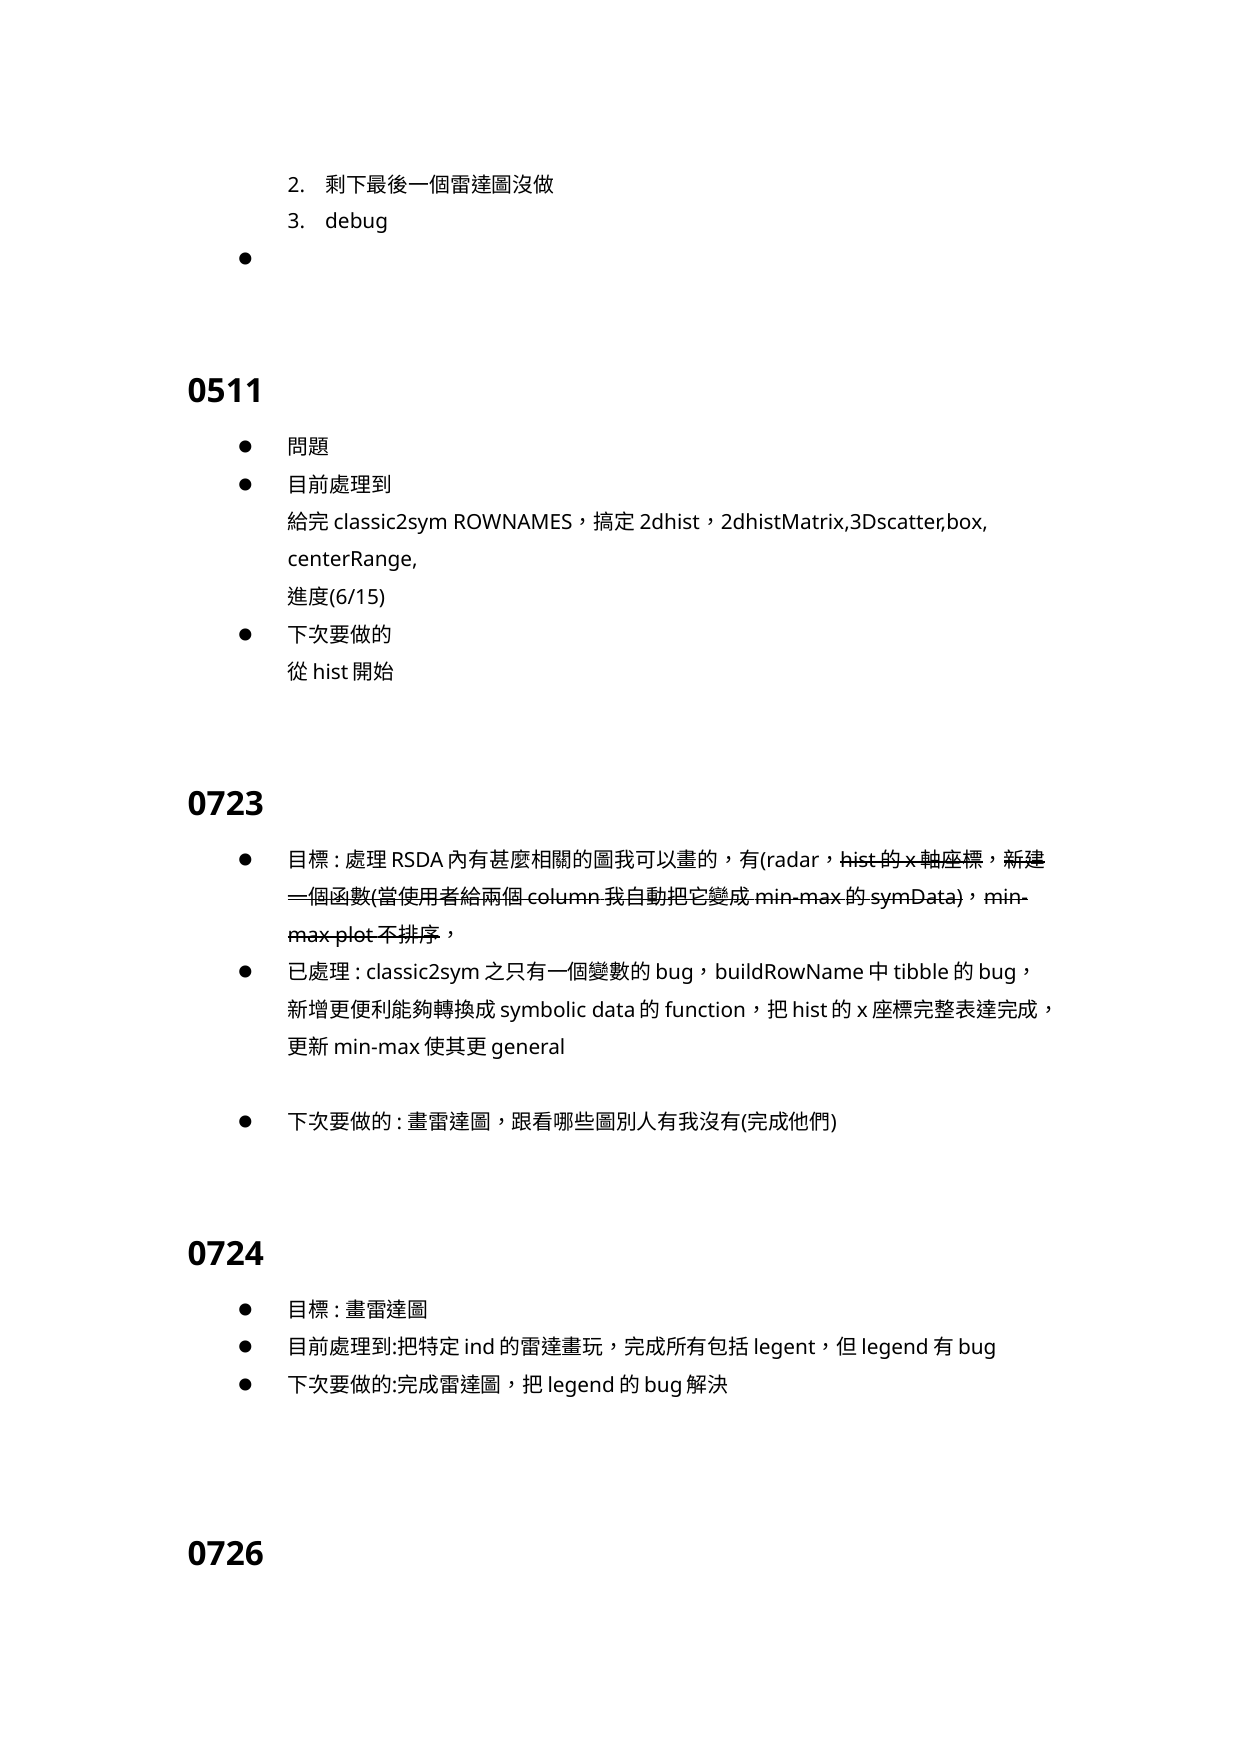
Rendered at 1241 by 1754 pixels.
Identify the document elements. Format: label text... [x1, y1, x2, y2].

list 下次要做的 : 畫雷達圖，跟看哪些圖別人有我沒有(完成他們) [237, 1102, 1053, 1139]
text 0726 [187, 1514, 1053, 1589]
list 下次要做的:完成雷達圖，把legend的bug解決 [237, 1364, 1053, 1402]
text 從hist開始 [287, 652, 1053, 689]
list 目標 : 畫雷達圖 [237, 1289, 1053, 1327]
text 0511 [187, 352, 1053, 427]
list 進度(6/15) [287, 577, 1053, 614]
list centerRange, [287, 539, 1053, 577]
list 目標 : 處理RSDA內有甚麼相關的圖我可以畫的，有(radar，hist的x軸座標，新建一個函數(當使用者給兩個column我自動把它變成min-max的symData)，min-max plot不排序， [237, 839, 1053, 952]
list 目前處理到:把特定ind的雷達畫玩，完成所有包括legent，但legend有bug [237, 1327, 1053, 1364]
list 問題 [237, 427, 1053, 464]
list 下次要做的 [237, 614, 1053, 652]
text 0723 [187, 764, 1053, 839]
list 目前處理到 [237, 464, 1053, 502]
list debug [287, 202, 1053, 239]
list 剩下最後一個雷達圖沒做 [287, 164, 1053, 202]
text 0724 [187, 1214, 1053, 1289]
list 給完classic2sym ROWNAMES，搞定2dhist，2dhistMatrix,3Dscatter,box, [287, 502, 1053, 539]
list 已處理 : classic2sym之只有一個變數的bug，buildRowName中tibble的bug，新增更便利能夠轉換成symbolic data的function，把hist的x座標完整表達完成，更新min-max使其更general [237, 952, 1053, 1064]
